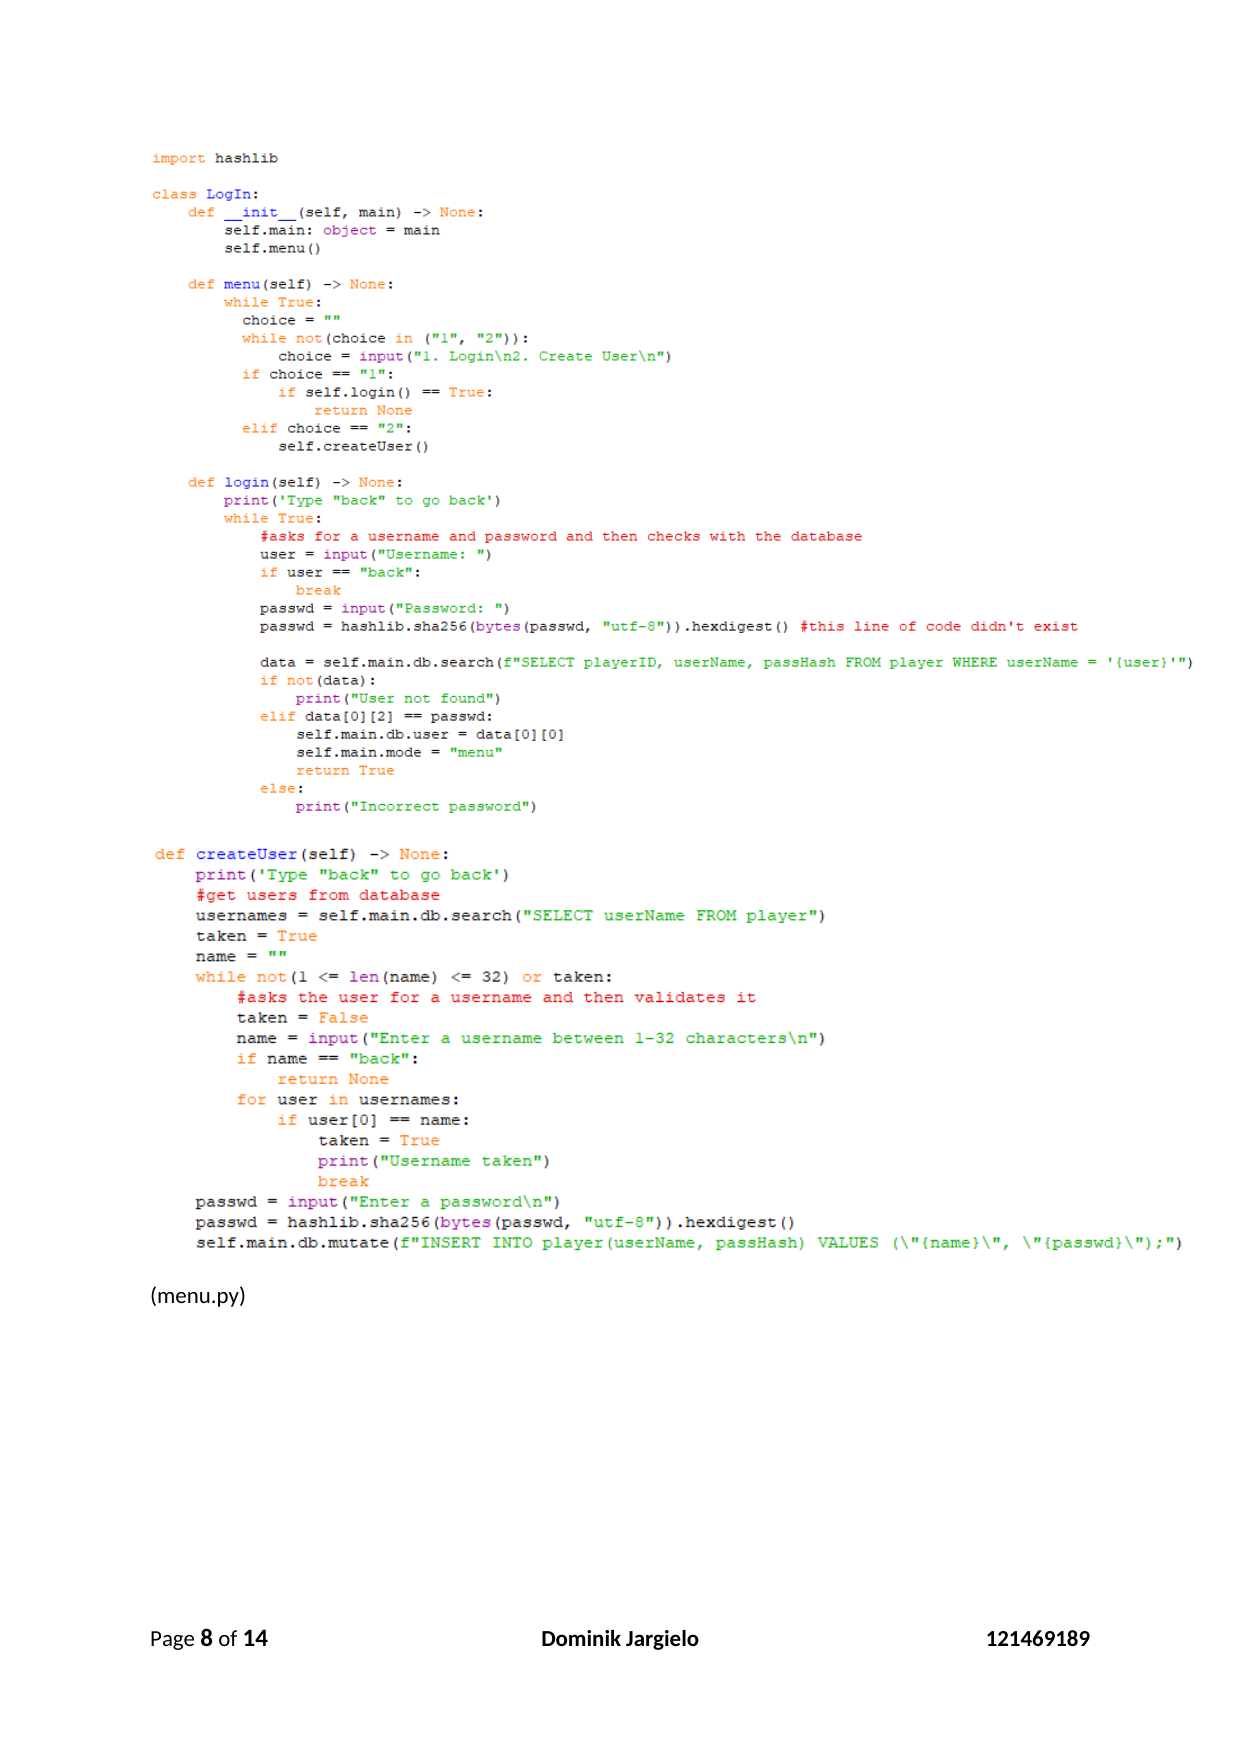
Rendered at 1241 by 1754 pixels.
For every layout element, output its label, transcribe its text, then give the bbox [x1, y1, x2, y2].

text (menu.py) [150, 1281, 1090, 1309]
picture [150, 840, 1198, 1263]
picture [150, 150, 1208, 822]
